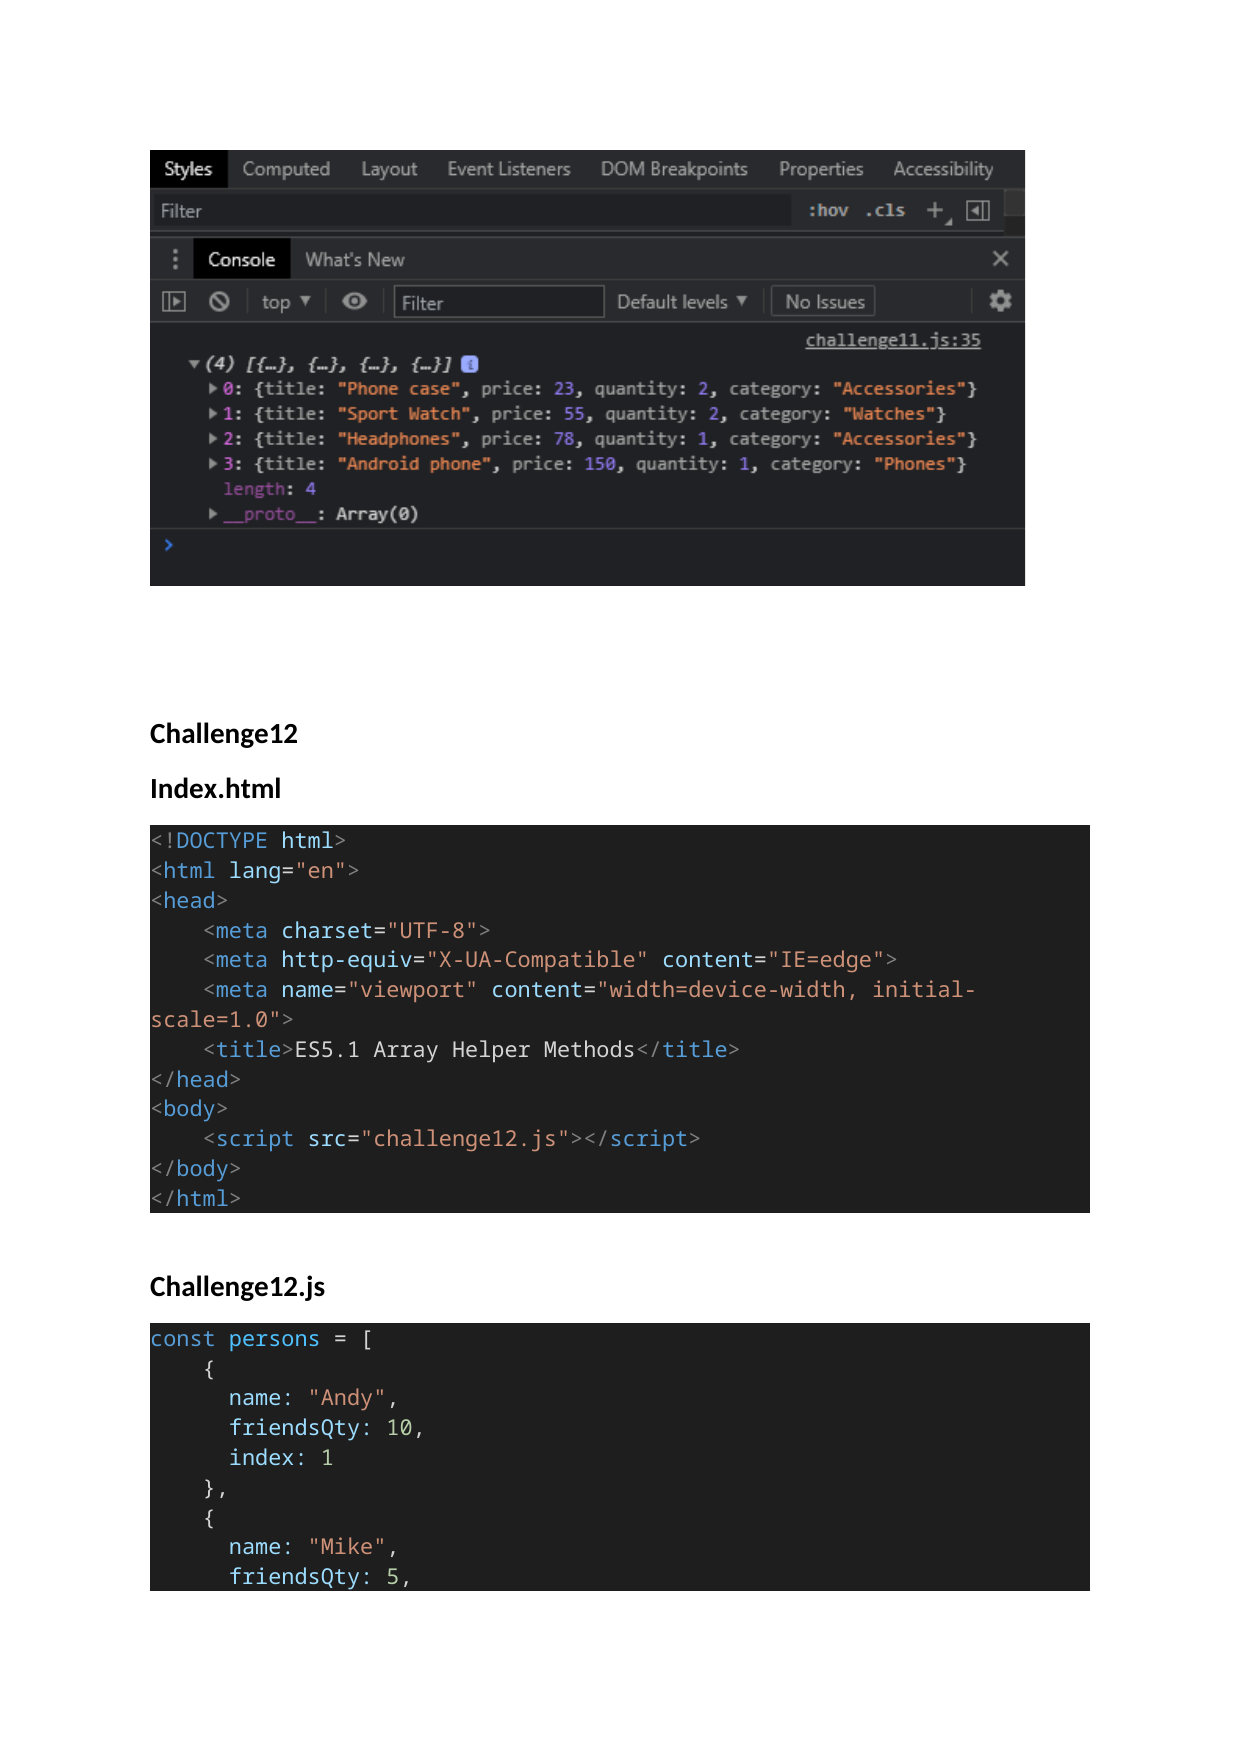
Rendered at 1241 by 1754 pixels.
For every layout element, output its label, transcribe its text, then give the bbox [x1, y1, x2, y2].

text <script src="challenge12.js"></script> [150, 1123, 1090, 1153]
text <head> [150, 885, 1090, 915]
text { [150, 1502, 1090, 1531]
text { [150, 1353, 1090, 1382]
text index: 1 [150, 1442, 1090, 1472]
picture [150, 150, 1025, 586]
text </head> [150, 1064, 1090, 1093]
text <meta charset="UTF-8"> [150, 915, 1090, 944]
text name: "Mike", [150, 1531, 1090, 1561]
text Challenge12.js [150, 1268, 1090, 1303]
text Challenge12 [150, 715, 1090, 751]
text <title>ES5.1 Array Helper Methods</title> [150, 1034, 1090, 1064]
text const persons = [ [150, 1323, 1090, 1353]
text <html lang="en"> [150, 855, 1090, 885]
text </html> [150, 1183, 1090, 1213]
text </body> [150, 1153, 1090, 1183]
text Index.html [150, 770, 1090, 806]
text <meta name="viewport" content="width=device-width, initial-scale=1.0"> [150, 974, 1090, 1034]
text <!DOCTYPE html> [150, 825, 1090, 855]
text <meta http-equiv="X-UA-Compatible" content="IE=edge"> [150, 944, 1090, 974]
text name: "Andy", [150, 1382, 1090, 1412]
text friendsQty: 5, [150, 1561, 1090, 1591]
text }, [150, 1472, 1090, 1502]
text <body> [150, 1093, 1090, 1123]
text friendsQty: 10, [150, 1412, 1090, 1442]
